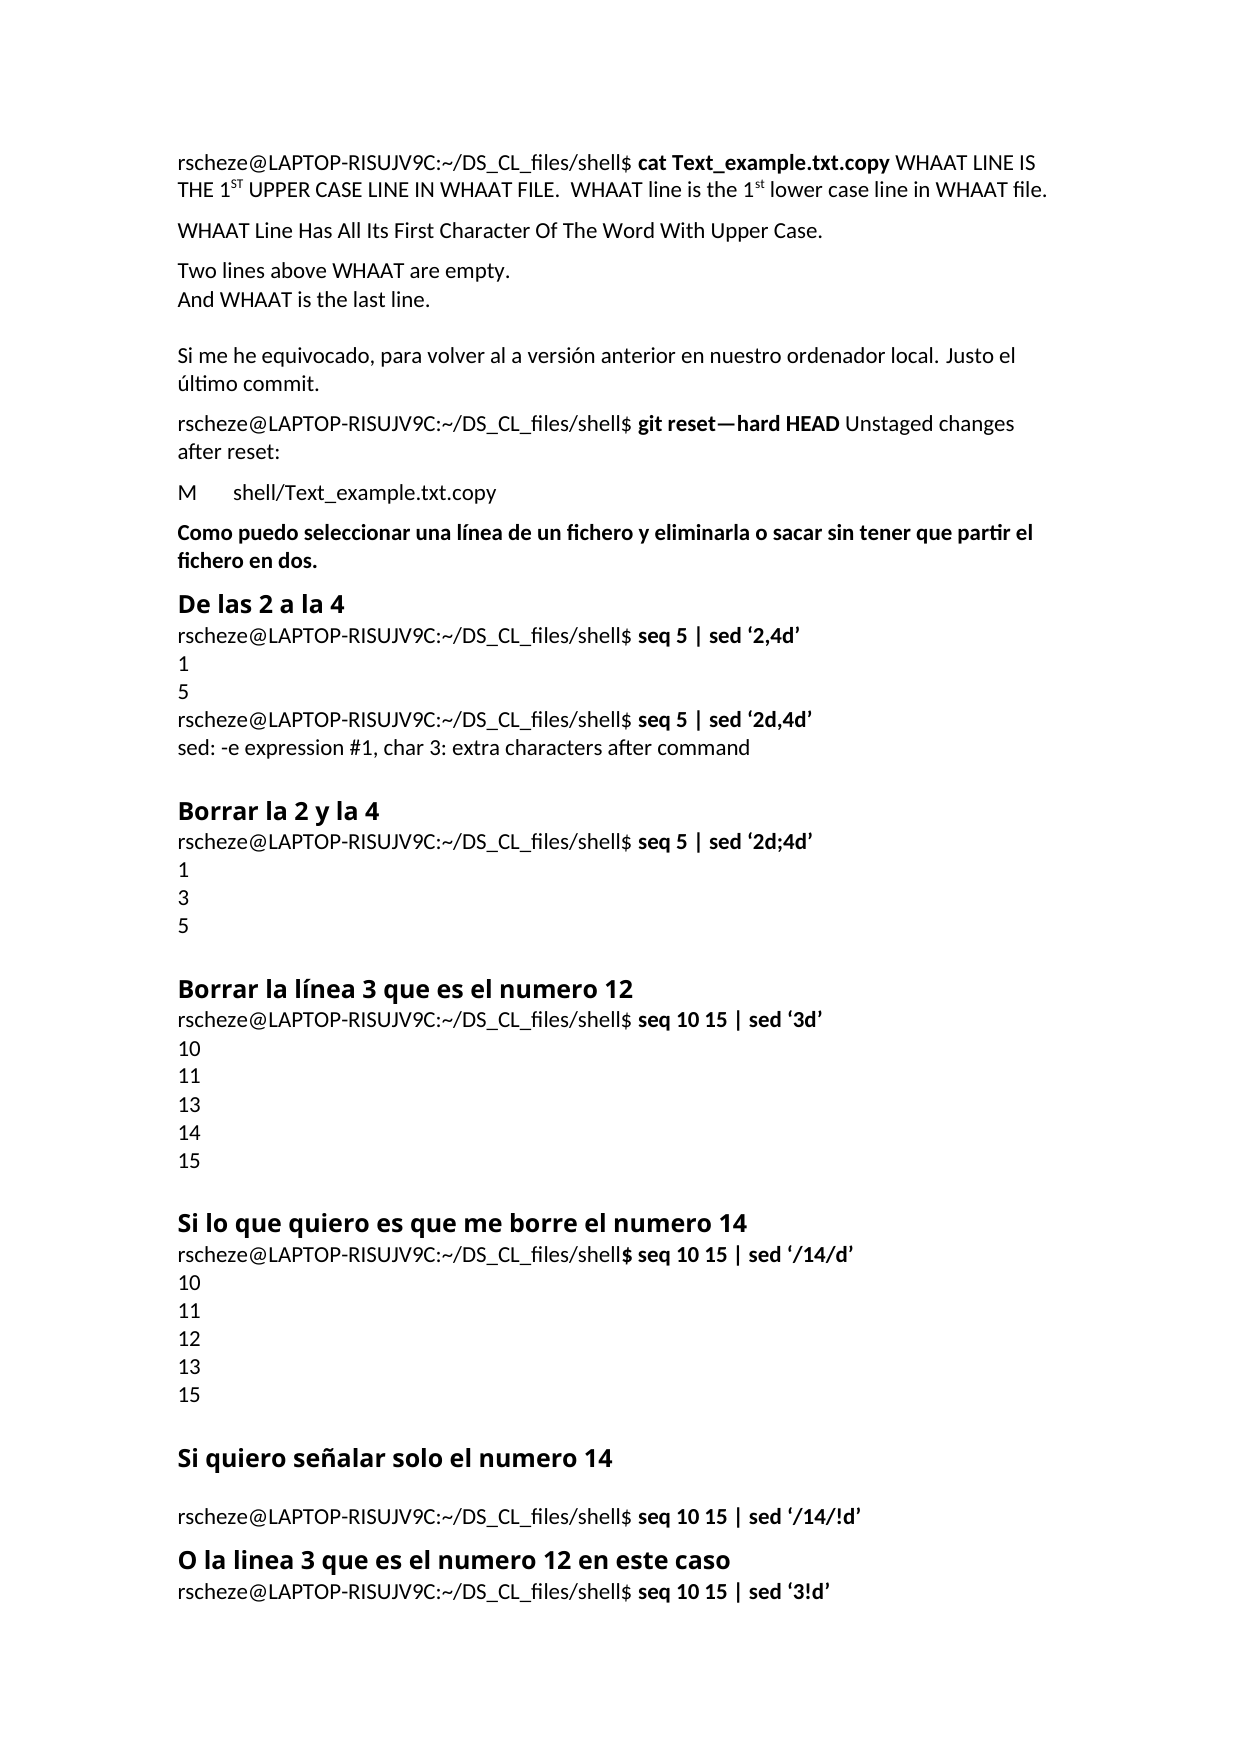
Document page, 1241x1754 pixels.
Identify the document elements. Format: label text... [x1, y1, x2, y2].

list 1 [177, 649, 1063, 677]
text Como puedo seleccionar una línea de un fichero y eliminarla o sacar sin tener que partir el fichero en dos. [177, 518, 1063, 574]
list 13 [177, 1090, 1063, 1118]
text rscheze@LAPTOP-RISUJV9C:~/DS_CL_files/shell$ git reset—hard HEAD Unstaged changes after reset: [177, 409, 1063, 465]
list 15 [177, 1380, 1063, 1408]
list 5 [177, 677, 1063, 705]
list Two lines above WHAAT are empty. [177, 257, 1063, 285]
text Si me he equivocado, para volver al a versión anterior en nuestro ordenador local. Justo el último commit. [177, 341, 1063, 397]
list 11 [177, 1062, 1063, 1090]
list rscheze@LAPTOP-RISUJV9C:~/DS_CL_files/shell$ seq 5 | sed ‘2d,4d’ [177, 705, 1063, 733]
text M shell/Text_example.txt.copy [177, 478, 1063, 506]
list 3 [177, 883, 1063, 911]
list 14 [177, 1118, 1063, 1146]
list 11 [177, 1296, 1063, 1324]
list 10 [177, 1268, 1063, 1296]
list rscheze@LAPTOP-RISUJV9C:~/DS_CL_files/shell$ seq 5 | sed ‘2,4d’ [177, 621, 1063, 649]
subtitle Si lo que quiero es que me borre el numero 14 [177, 1206, 1063, 1240]
list And WHAAT is the last line. [177, 285, 1063, 313]
list 5 [177, 911, 1063, 939]
text rscheze@LAPTOP-RISUJV9C:~/DS_CL_files/shell$ seq 10 15 | sed ‘/14/!d’ [177, 1502, 1063, 1530]
list rscheze@LAPTOP-RISUJV9C:~/DS_CL_files/shell$ seq 5 | sed ‘2d;4d’ [177, 827, 1063, 855]
subtitle Si quiero señalar solo el numero 14 [177, 1440, 1063, 1474]
text rscheze@LAPTOP-RISUJV9C:~/DS_CL_files/shell$ seq 10 15 | sed ‘3!d’ [177, 1577, 1063, 1605]
text WHAAT Line Has All Its First Character Of The Word With Upper Case. [177, 216, 1063, 244]
subtitle O la linea 3 que es el numero 12 en este caso [177, 1543, 1063, 1577]
list 12 [177, 1324, 1063, 1352]
list 10 [177, 1034, 1063, 1062]
list rscheze@LAPTOP-RISUJV9C:~/DS_CL_files/shell$ seq 10 15 | sed ‘/14/d’ [177, 1240, 1063, 1268]
list rscheze@LAPTOP-RISUJV9C:~/DS_CL_files/shell$ seq 10 15 | sed ‘3d’ [177, 1006, 1063, 1034]
list 15 [177, 1146, 1063, 1174]
list 1 [177, 855, 1063, 883]
subtitle Borrar la 2 y la 4 [177, 793, 1063, 827]
list sed: -e expression #1, char 3: extra characters after command [177, 733, 1063, 761]
list 13 [177, 1352, 1063, 1380]
text rscheze@LAPTOP-RISUJV9C:~/DS_CL_files/shell$ cat Text_example.txt.copy WHAAT LINE IS THE 1ST UPPER CASE LINE IN WHAAT FILE. WHAAT line is the 1st lower case line in WHAAT file. [177, 148, 1063, 204]
subtitle De las 2 a la 4 [177, 587, 1063, 621]
subtitle Borrar la línea 3 que es el numero 12 [177, 972, 1063, 1006]
